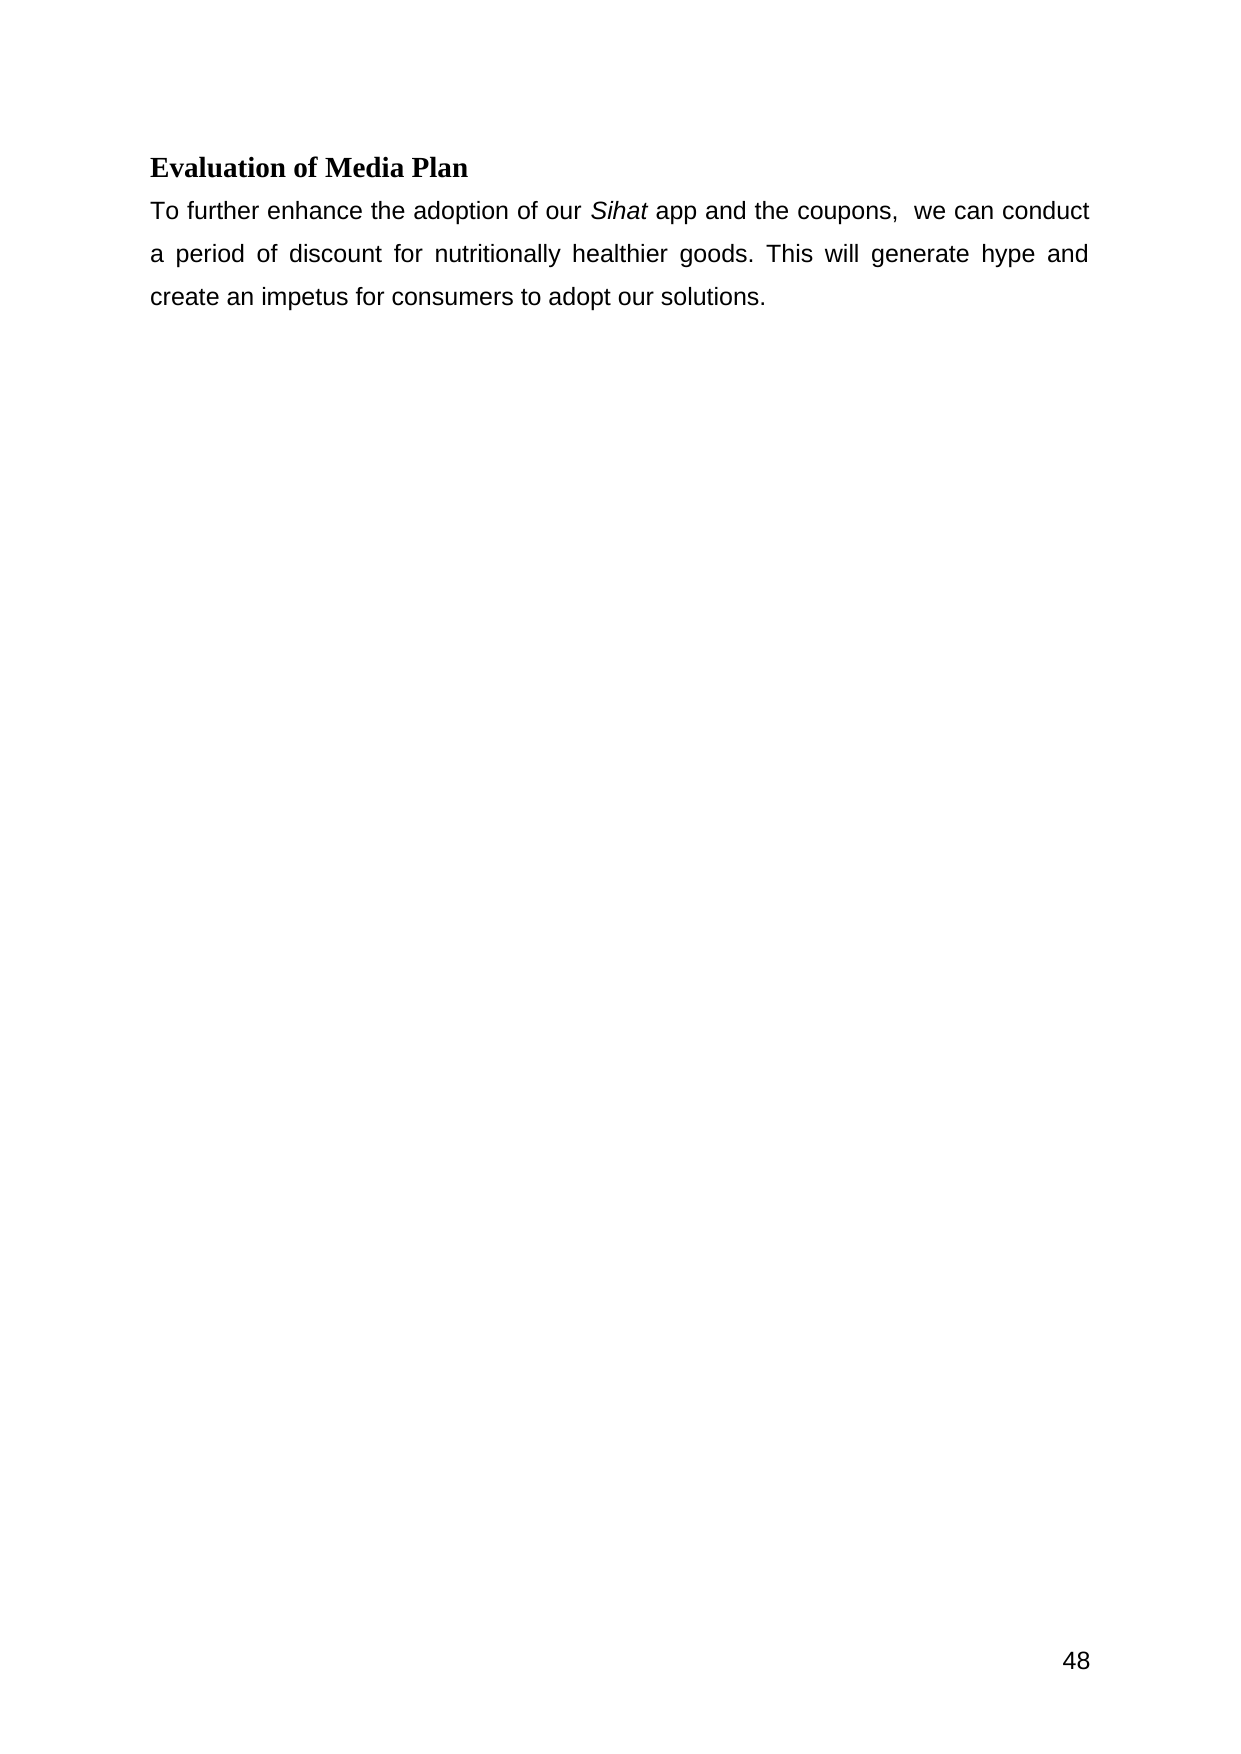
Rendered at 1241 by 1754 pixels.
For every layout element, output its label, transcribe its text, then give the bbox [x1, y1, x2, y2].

text To further enhance the adoption of our Sihat app and the coupons, we can conduct a period of discount for nutritionally healthier goods. This will generate hype and create an impetus for consumers to adopt our solutions. [150, 196, 1090, 311]
subtitle Evaluation of Media Plan [150, 150, 1090, 183]
